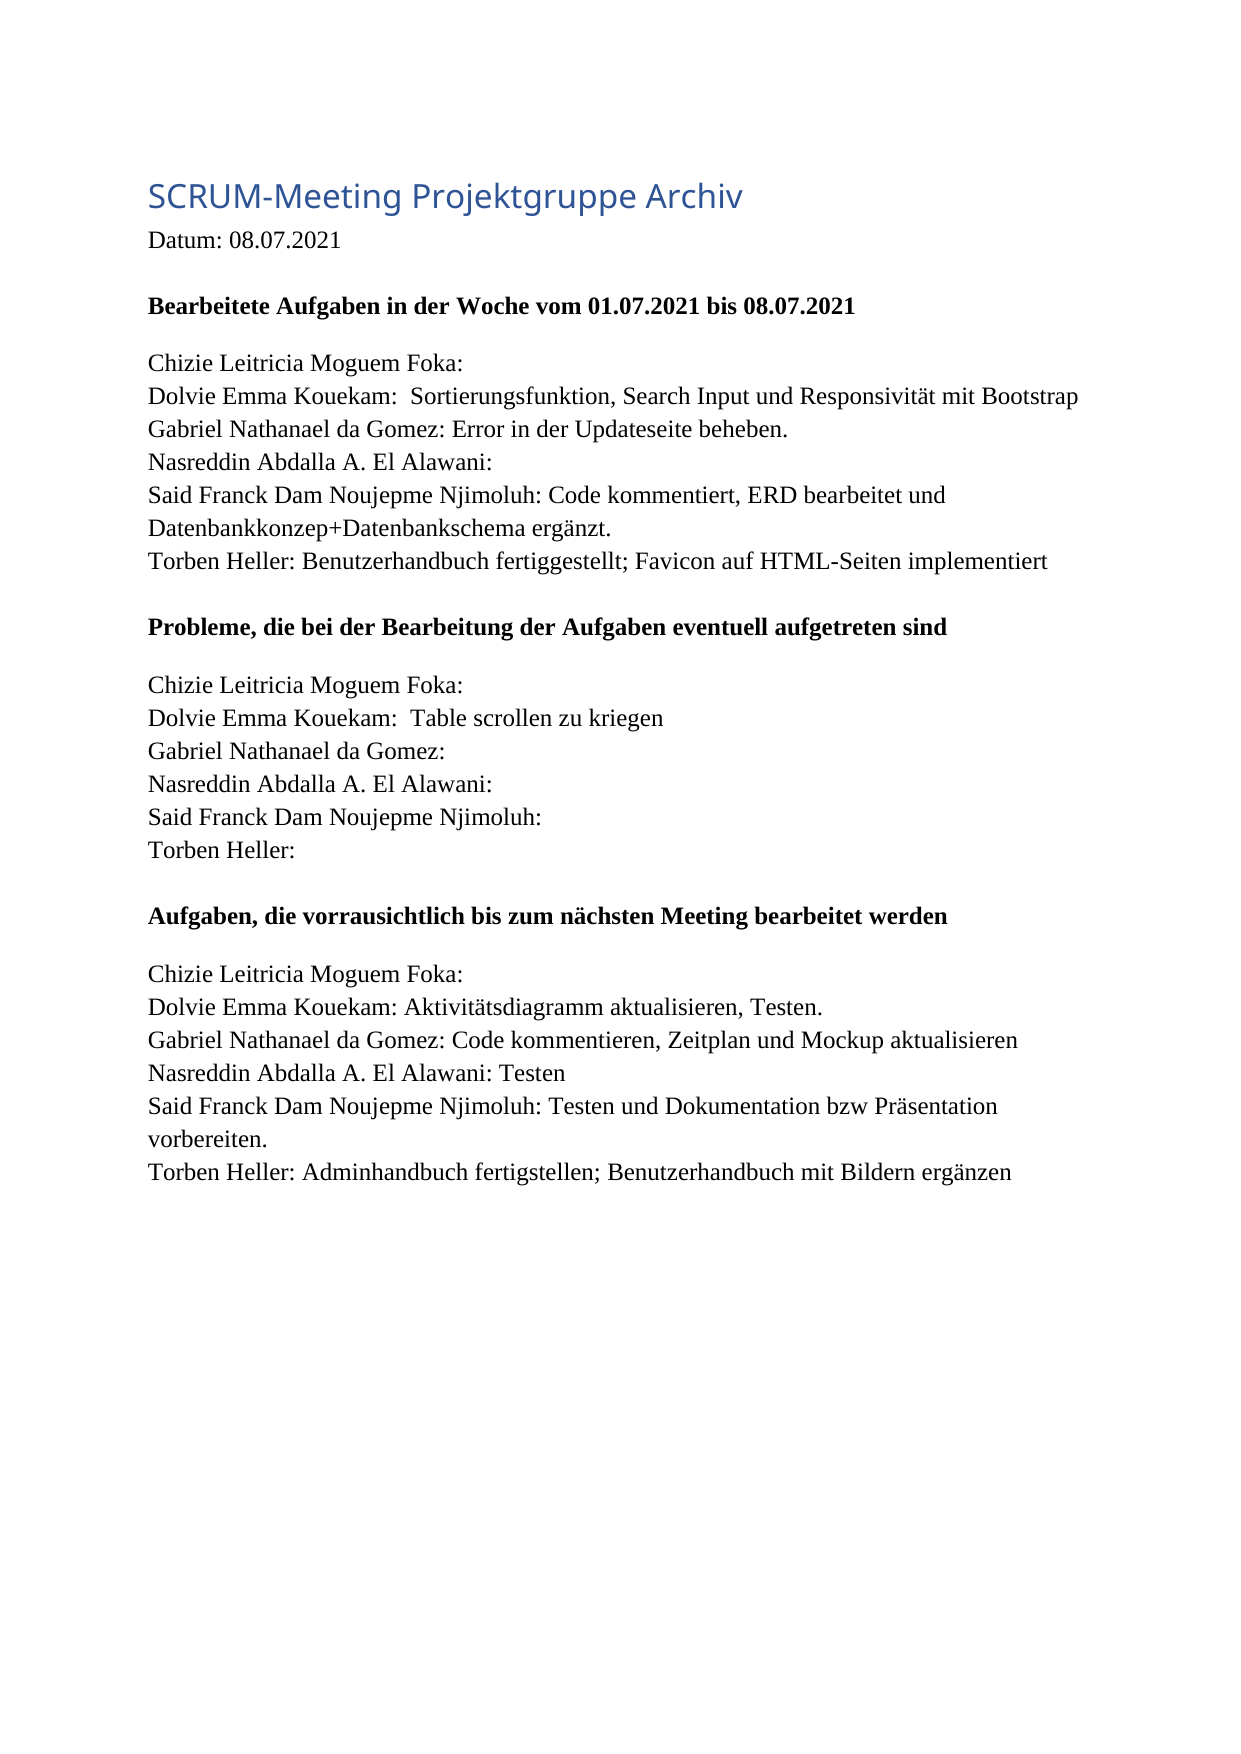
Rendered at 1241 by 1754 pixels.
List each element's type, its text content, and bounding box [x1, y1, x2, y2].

text Datum: 08.07.2021 [148, 225, 1093, 253]
text Torben Heller: Adminhandbuch fertigstellen; Benutzerhandbuch mit Bildern ergänzen [148, 1157, 1093, 1186]
text Bearbeitete Aufgaben in der Woche vom 01.07.2021 bis 08.07.2021 [148, 291, 1093, 319]
text Gabriel Nathanael da Gomez: Error in der Updateseite beheben. [148, 414, 1093, 443]
text Dolvie Emma Kouekam: Aktivitätsdiagramm aktualisieren, Testen. [148, 992, 1093, 1020]
text Dolvie Emma Kouekam: Sortierungsfunktion, Search Input und Responsivität mit Bootstrap [148, 381, 1093, 410]
text Nasreddin Abdalla A. El Alawani: Testen [148, 1058, 1093, 1086]
text Said Franck Dam Noujepme Njimoluh: Code kommentiert, ERD bearbeitet und Datenbankkonzep+Datenbankschema ergänzt. [148, 480, 1093, 542]
text Torben Heller: [148, 835, 1093, 864]
text Aufgaben, die vorrausichtlich bis zum nächsten Meeting bearbeitet werden [148, 901, 1093, 930]
text Gabriel Nathanael da Gomez: Code kommentieren, Zeitplan und Mockup aktualisieren [148, 1025, 1093, 1053]
text Chizie Leitricia Moguem Foka: [148, 348, 1093, 377]
text Said Franck Dam Noujepme Njimoluh: Testen und Dokumentation bzw Präsentation vorbereiten. [148, 1091, 1093, 1152]
text Torben Heller: Benutzerhandbuch fertiggestellt; Favicon auf HTML-Seiten implementiert [148, 546, 1093, 575]
text Chizie Leitricia Moguem Foka: [148, 670, 1093, 699]
text Probleme, die bei der Bearbeitung der Aufgaben eventuell aufgetreten sind [148, 612, 1093, 641]
text Gabriel Nathanael da Gomez: [148, 736, 1093, 765]
subtitle SCRUM-Meeting Projektgruppe Archiv [148, 173, 1093, 218]
text Chizie Leitricia Moguem Foka: [148, 959, 1093, 987]
text Dolvie Emma Kouekam: Table scrollen zu kriegen [148, 703, 1093, 732]
text Nasreddin Abdalla A. El Alawani: [148, 769, 1093, 798]
text Said Franck Dam Noujepme Njimoluh: [148, 802, 1093, 831]
text Nasreddin Abdalla A. El Alawani: [148, 447, 1093, 476]
